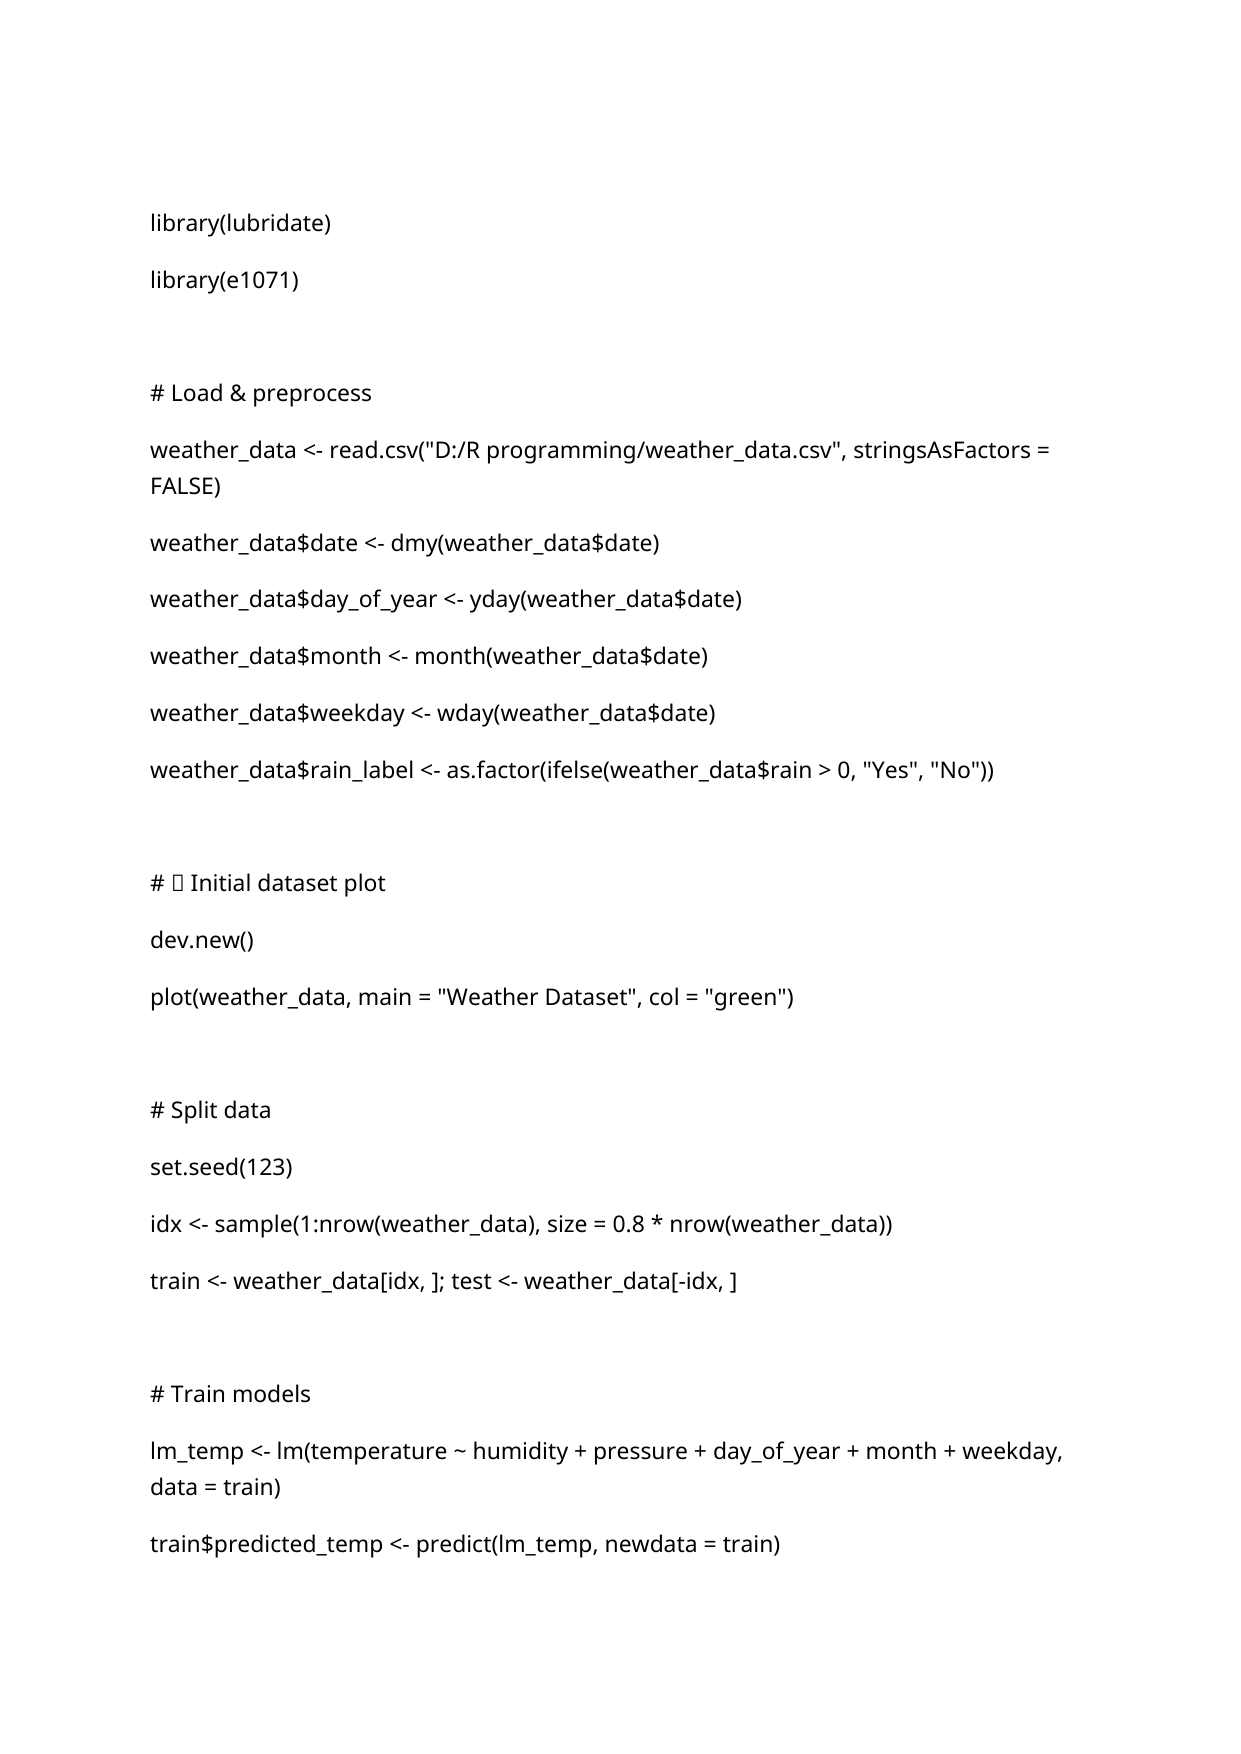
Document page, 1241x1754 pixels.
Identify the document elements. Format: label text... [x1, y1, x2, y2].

text weather_data$weekday <- wday(weather_data$date) [150, 697, 1090, 728]
text # 🔹 Initial dataset plot [150, 867, 1090, 898]
text plot(weather_data, main = "Weather Dataset", col = "green") [150, 981, 1090, 1012]
text idx <- sample(1:nrow(weather_data), size = 0.8 * nrow(weather_data)) [150, 1208, 1090, 1239]
text train <- weather_data[idx, ]; test <- weather_data[-idx, ] [150, 1264, 1090, 1296]
text # Load & preprocess [150, 377, 1090, 408]
text weather_data$rain_label <- as.factor(ifelse(weather_data$rain > 0, "Yes", "No")) [150, 754, 1090, 785]
text dev.new() [150, 924, 1090, 955]
text train$predicted_temp <- predict(lm_temp, newdata = train) [150, 1528, 1090, 1559]
text weather_data <- read.csv("D:/R programming/weather_data.csv", stringsAsFactors = FALSE) [150, 434, 1090, 501]
text # Train models [150, 1378, 1090, 1409]
text lm_temp <- lm(temperature ~ humidity + pressure + day_of_year + month + weekday, data = train) [150, 1435, 1090, 1502]
text library(e1071) [150, 263, 1090, 295]
text set.seed(123) [150, 1151, 1090, 1182]
text weather_data$date <- dmy(weather_data$date) [150, 527, 1090, 558]
text weather_data$month <- month(weather_data$date) [150, 640, 1090, 671]
text library(lubridate) [150, 207, 1090, 238]
text weather_data$day_of_year <- yday(weather_data$date) [150, 583, 1090, 614]
text # Split data [150, 1094, 1090, 1126]
